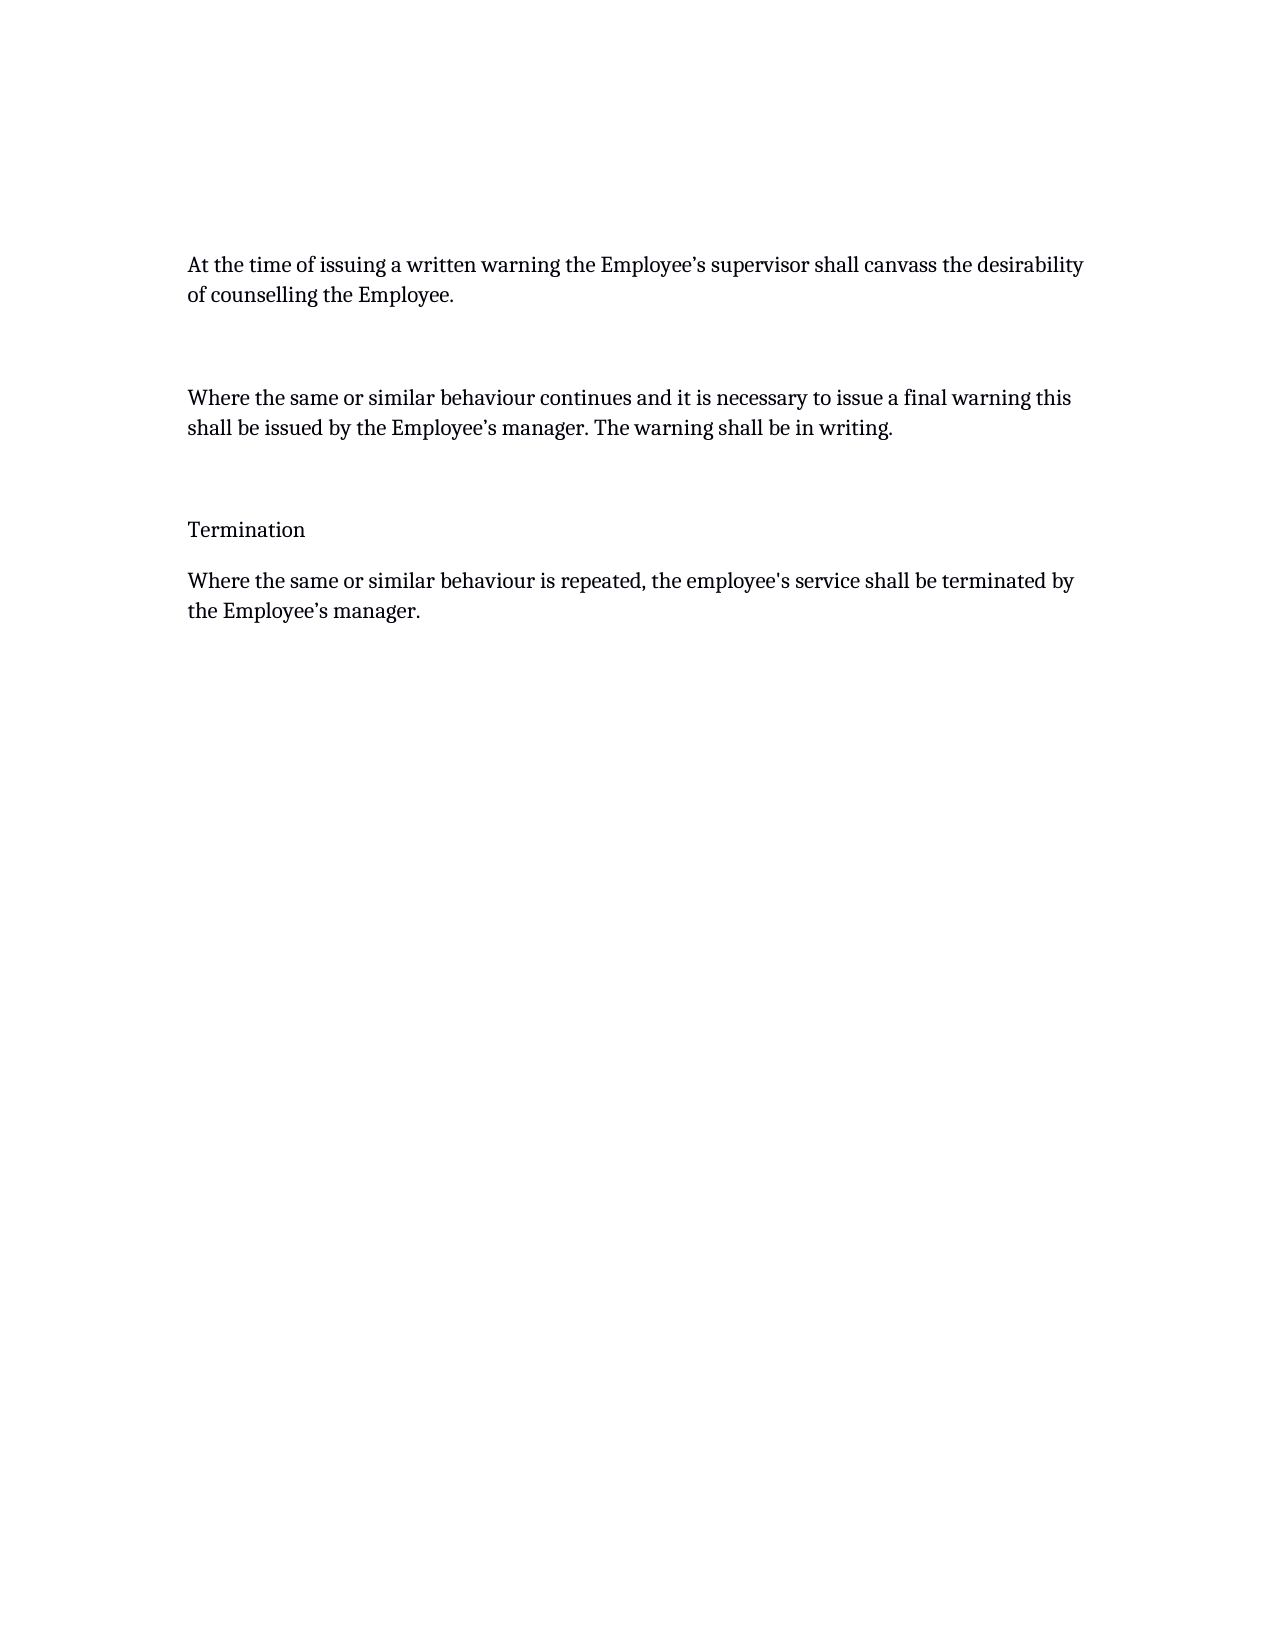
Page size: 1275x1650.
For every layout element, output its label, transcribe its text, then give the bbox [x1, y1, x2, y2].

text At the time of issuing a written warning the Employee’s supervisor shall canvass the desirability of counselling the Employee. [187, 252, 1087, 309]
text Termination [187, 517, 1087, 543]
text Where the same or similar behaviour continues and it is necessary to issue a final warning this shall be issued by the Employee’s manager. The warning shall be in writing. [187, 384, 1087, 441]
text Where the same or similar behaviour is repeated, the employee's service shall be terminated by the Employee’s manager. [187, 568, 1087, 624]
